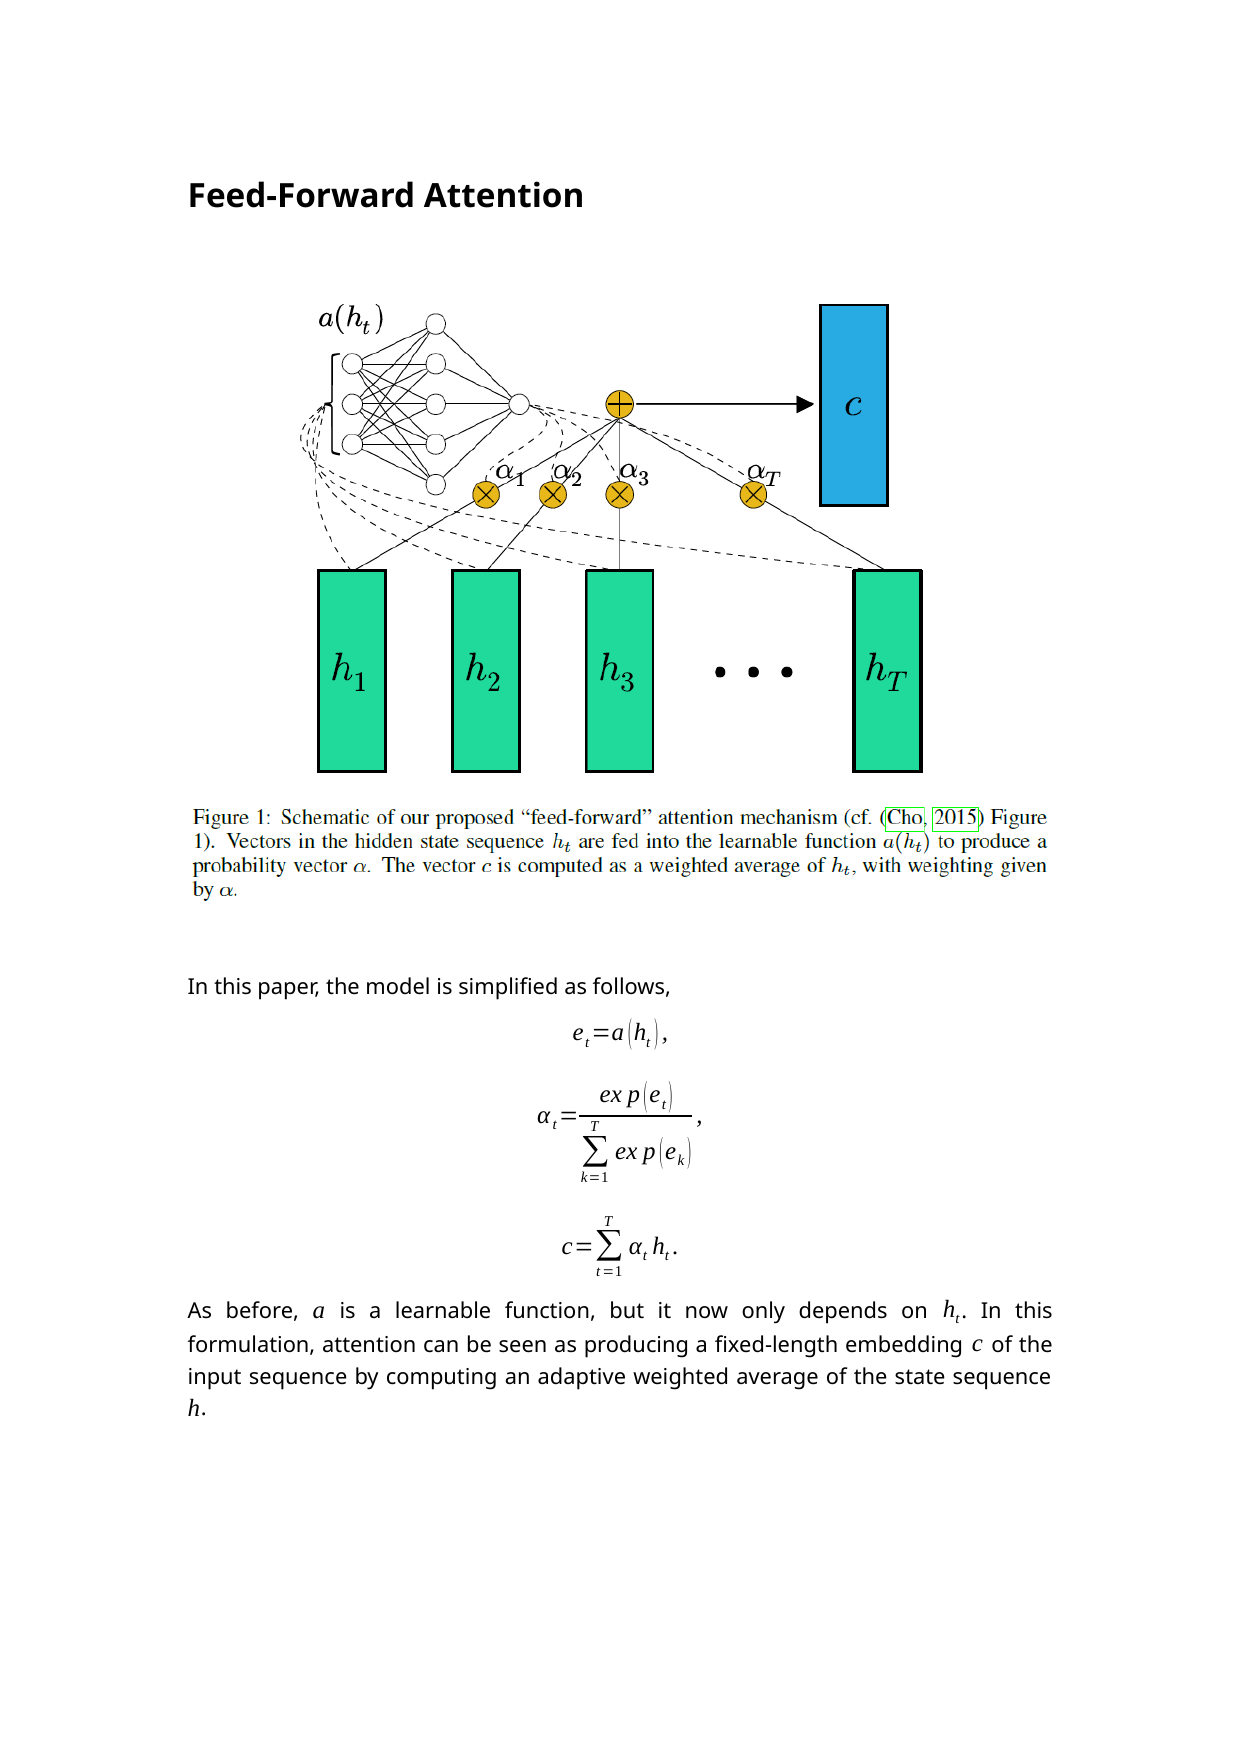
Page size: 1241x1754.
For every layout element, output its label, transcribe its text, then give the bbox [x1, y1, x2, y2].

subtitle Feed-Forward Attention [187, 162, 1053, 227]
picture [187, 289, 1053, 904]
text In this paper, the model is simplified as follows, [187, 904, 1053, 1002]
text As before, is a learnable function, but it now only depends on . In this formulation, attention can be seen as producing a fixed-length embedding of the input sequence by computing an adaptive weighted average of the state sequence . [187, 1295, 1053, 1425]
